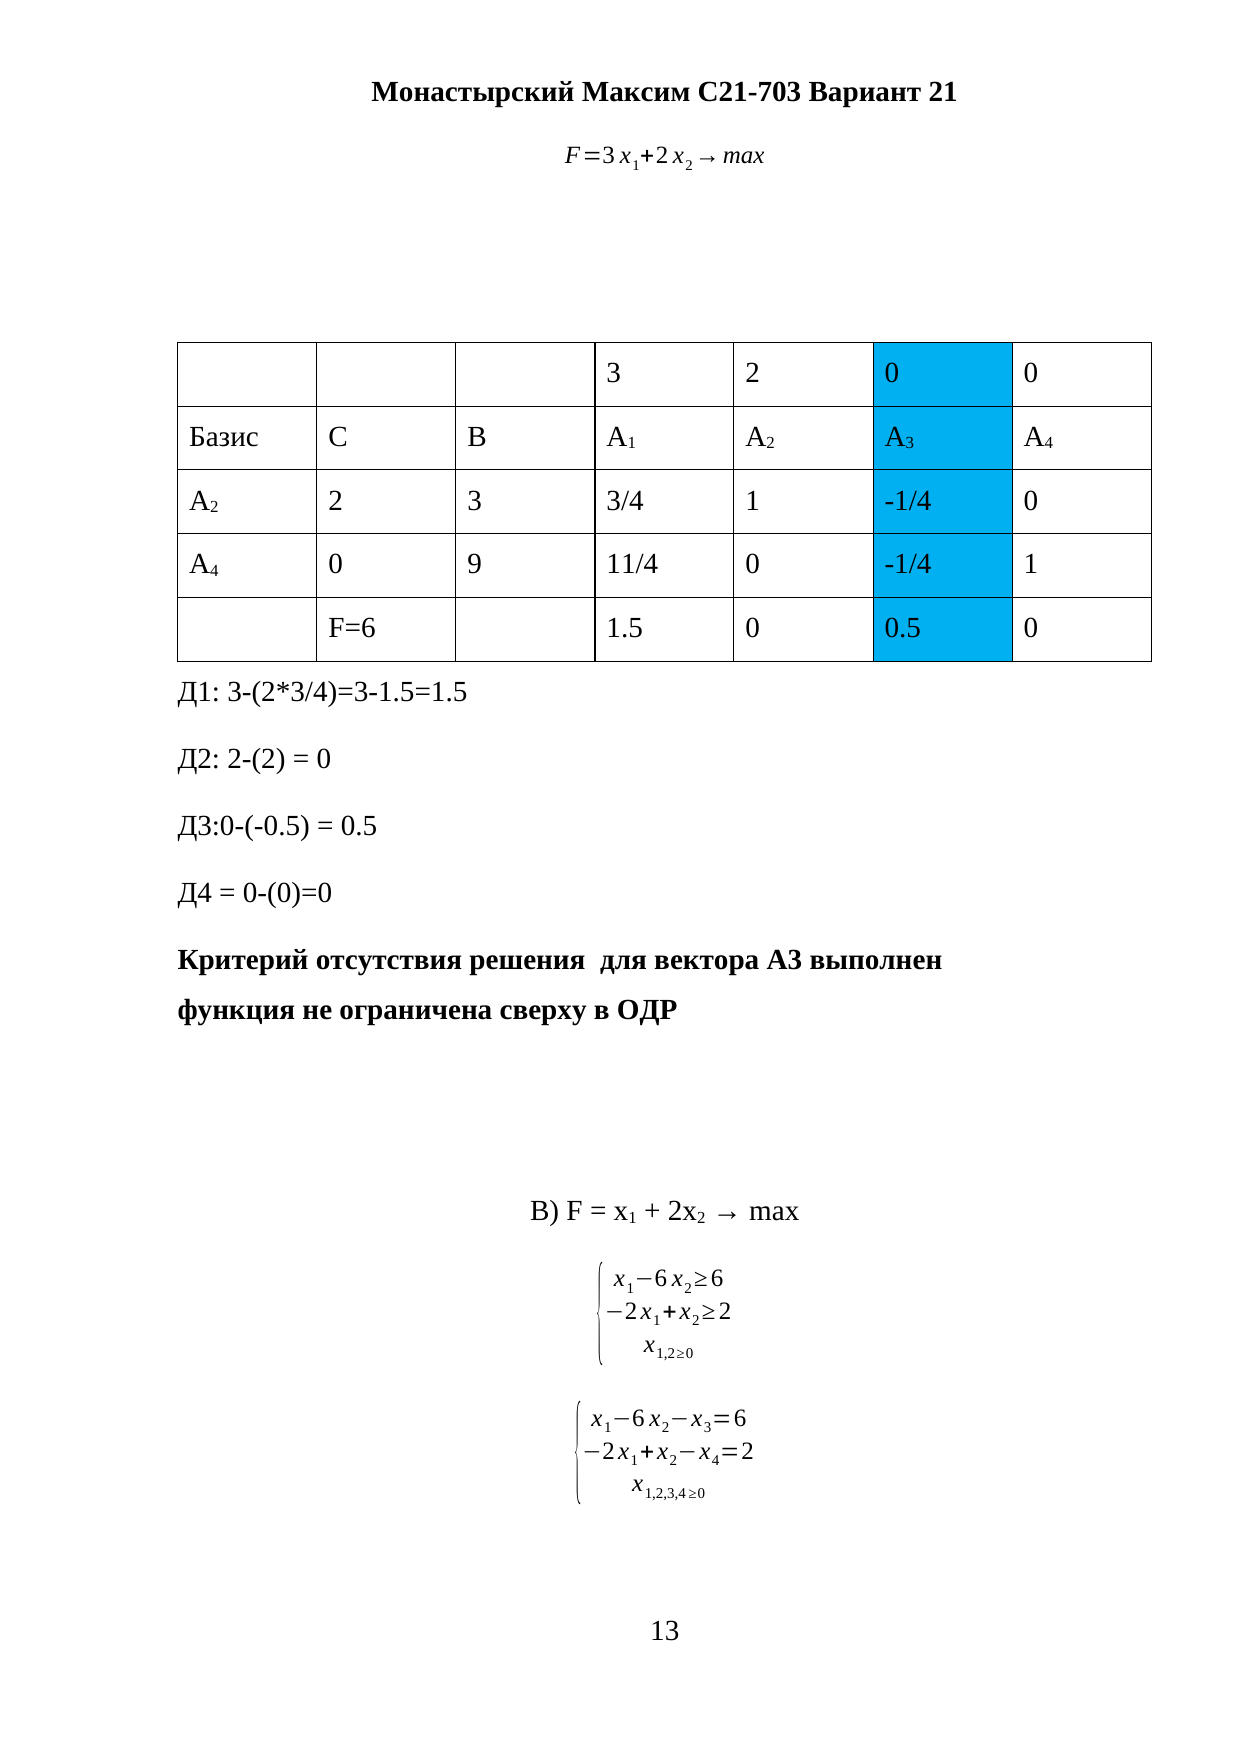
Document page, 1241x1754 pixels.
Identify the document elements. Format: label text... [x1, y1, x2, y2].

text Д1: 3-(2*3/4)=3-1.5=1.5 [177, 674, 1152, 708]
table_cell 9 [456, 534, 594, 597]
text Д2: 2-(2) = 0 [177, 741, 1152, 774]
table_cell 0 [317, 534, 455, 597]
table_cell 0 [734, 534, 873, 597]
table_header 0 [874, 343, 1012, 406]
table_header 0 [1013, 343, 1151, 406]
table_header 3 [596, 343, 733, 406]
table_cell A2 [178, 470, 316, 533]
table_cell 1 [734, 470, 873, 533]
table_cell 1 [1013, 534, 1151, 597]
text Д3:0-(-0.5) = 0.5 [177, 808, 1152, 842]
table_cell B [456, 407, 594, 469]
table_cell 2 [317, 470, 455, 533]
text Д4 = 0-(0)=0 [177, 875, 1152, 908]
table_header 2 [734, 343, 873, 406]
text В) F = x1 + 2x2 → max [177, 1193, 1152, 1227]
table_cell Базис [178, 407, 316, 469]
table_cell [456, 598, 594, 661]
table_header [456, 343, 594, 406]
table_header [178, 343, 316, 406]
table_cell A4 [1013, 407, 1151, 469]
table_cell 1.5 [596, 598, 733, 661]
table_cell A2 [734, 407, 873, 469]
table_cell -1/4 [874, 470, 1012, 533]
table_cell F=6 [317, 598, 455, 661]
table_cell 11/4 [596, 534, 733, 597]
table_header [317, 343, 455, 406]
table_cell 3/4 [596, 470, 733, 533]
table_cell 3 [456, 470, 594, 533]
table_cell 0 [734, 598, 873, 661]
table_cell 0 [1013, 598, 1151, 661]
table_cell A3 [874, 407, 1012, 469]
table_cell 0 [1013, 470, 1151, 533]
text Критерий отсутствия решения для вектора А3 выполнен функция не ограничена сверху в ОДР [177, 942, 1152, 1026]
table_cell A4 [178, 534, 316, 597]
table_cell A1 [596, 407, 733, 469]
table_cell [178, 598, 316, 661]
table_cell -1/4 [874, 534, 1012, 597]
table_cell C [317, 407, 455, 469]
table_cell 0.5 [874, 598, 1012, 661]
